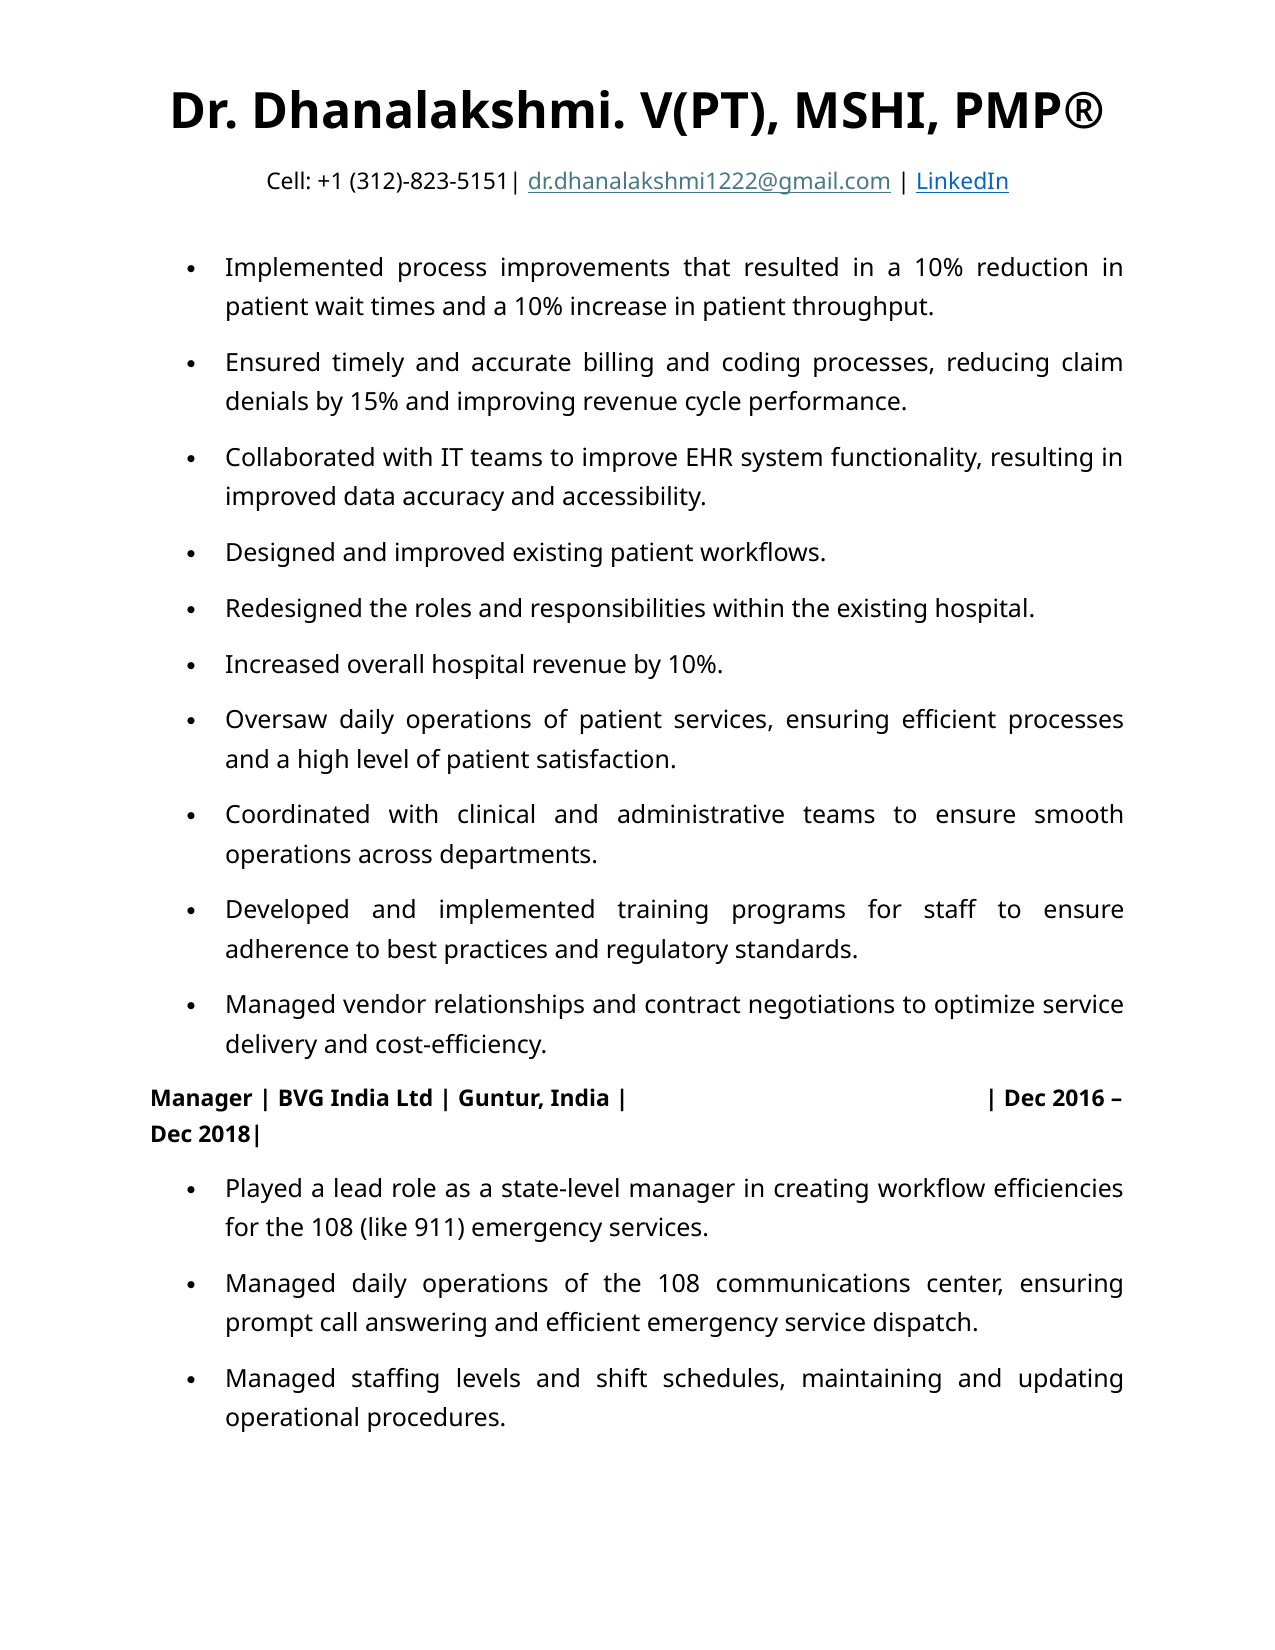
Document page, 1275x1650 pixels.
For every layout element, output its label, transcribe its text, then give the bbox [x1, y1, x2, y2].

list Ensured timely and accurate billing and coding processes, reducing claim denials by 15% and improving revenue cycle performance. [187, 345, 1125, 418]
list Managed staffing levels and shift schedules, maintaining and updating operational procedures. [187, 1361, 1125, 1434]
list Managed daily operations of the 108 communications center, ensuring prompt call answering and efficient emergency service dispatch. [187, 1266, 1125, 1339]
list Managed vendor relationships and contract negotiations to optimize service delivery and cost-efficiency. [187, 987, 1125, 1060]
list Implemented process improvements that resulted in a 10% reduction in patient wait times and a 10% increase in patient throughput. [187, 250, 1125, 323]
list Developed and implemented training programs for staff to ensure adherence to best practices and regulatory standards. [187, 892, 1125, 965]
list Collaborated with IT teams to improve EHR system functionality, resulting in improved data accuracy and accessibility. [187, 440, 1125, 513]
list Redesigned the roles and responsibilities within the existing hospital. [187, 591, 1125, 624]
list Increased overall hospital revenue by 10%. [187, 646, 1125, 680]
text Manager | BVG India Ltd | Guntur, India | | Dec 2016 – Dec 2018| [150, 1082, 1125, 1149]
list Coordinated with clinical and administrative teams to ensure smooth operations across departments. [187, 797, 1125, 870]
list Played a lead role as a state-level manager in creating workflow efficiencies for the 108 (like 911) emergency services. [187, 1171, 1125, 1244]
list Designed and improved existing patient workflows. [187, 535, 1125, 569]
list Oversaw daily operations of patient services, ensuring efficient processes and a high level of patient satisfaction. [187, 702, 1125, 775]
